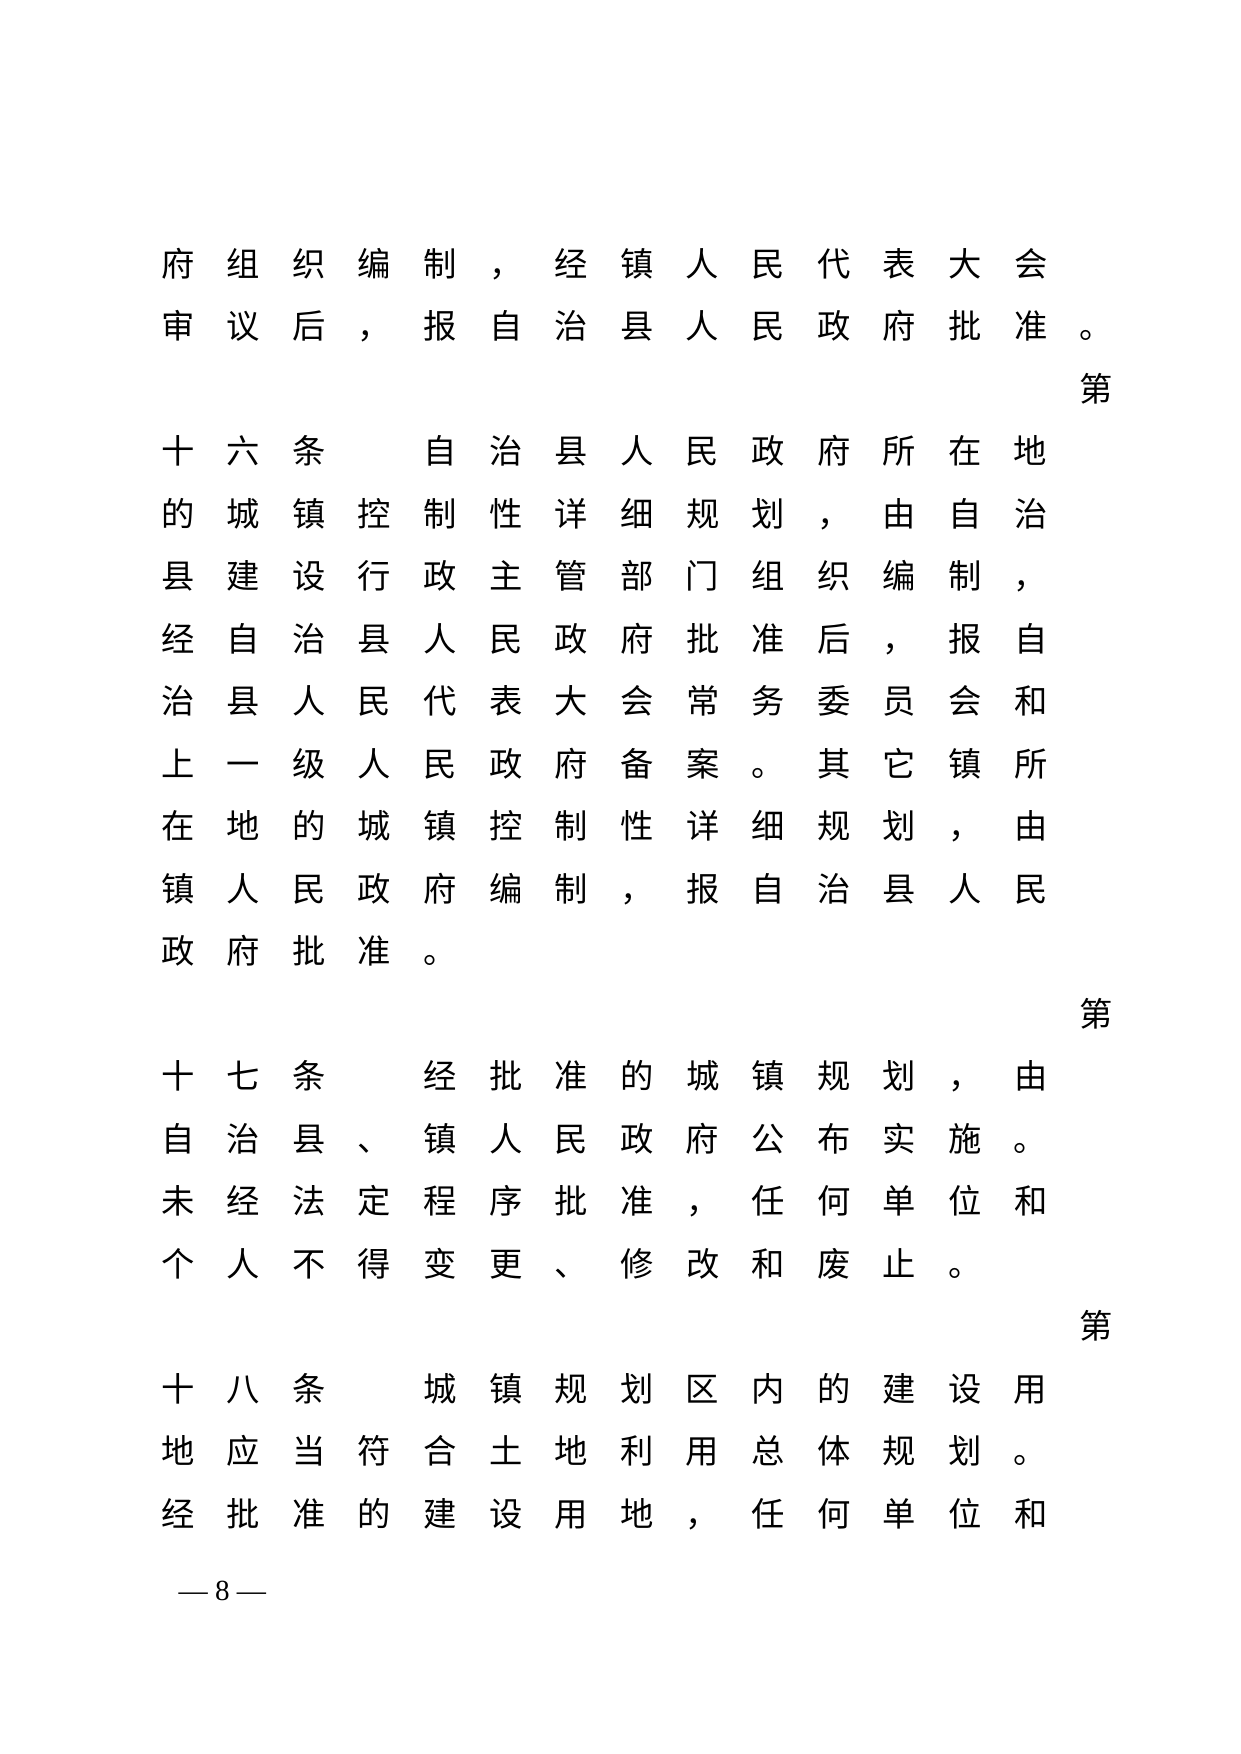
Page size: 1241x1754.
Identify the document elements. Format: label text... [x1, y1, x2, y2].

text 第十六条 自治县人民政府所在地的城镇控制性详细规划，由自治县建设行政主管部门组织编制，经自治县人民政府批准后，报自治县人民代表大会常务委员会和上一级人民政府备案。其它镇所在地的城镇控制性详细规划，由镇人民政府编制，报自治县人民政府批准。 [161, 356, 1079, 981]
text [161, 231, 1079, 356]
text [161, 1293, 1079, 1543]
text 第十七条 经批准的城镇规划，由自治县、镇人民政府公布实施。未经法定程序批准，任何单位和个人不得变更、修改和废止。 [161, 981, 1079, 1293]
